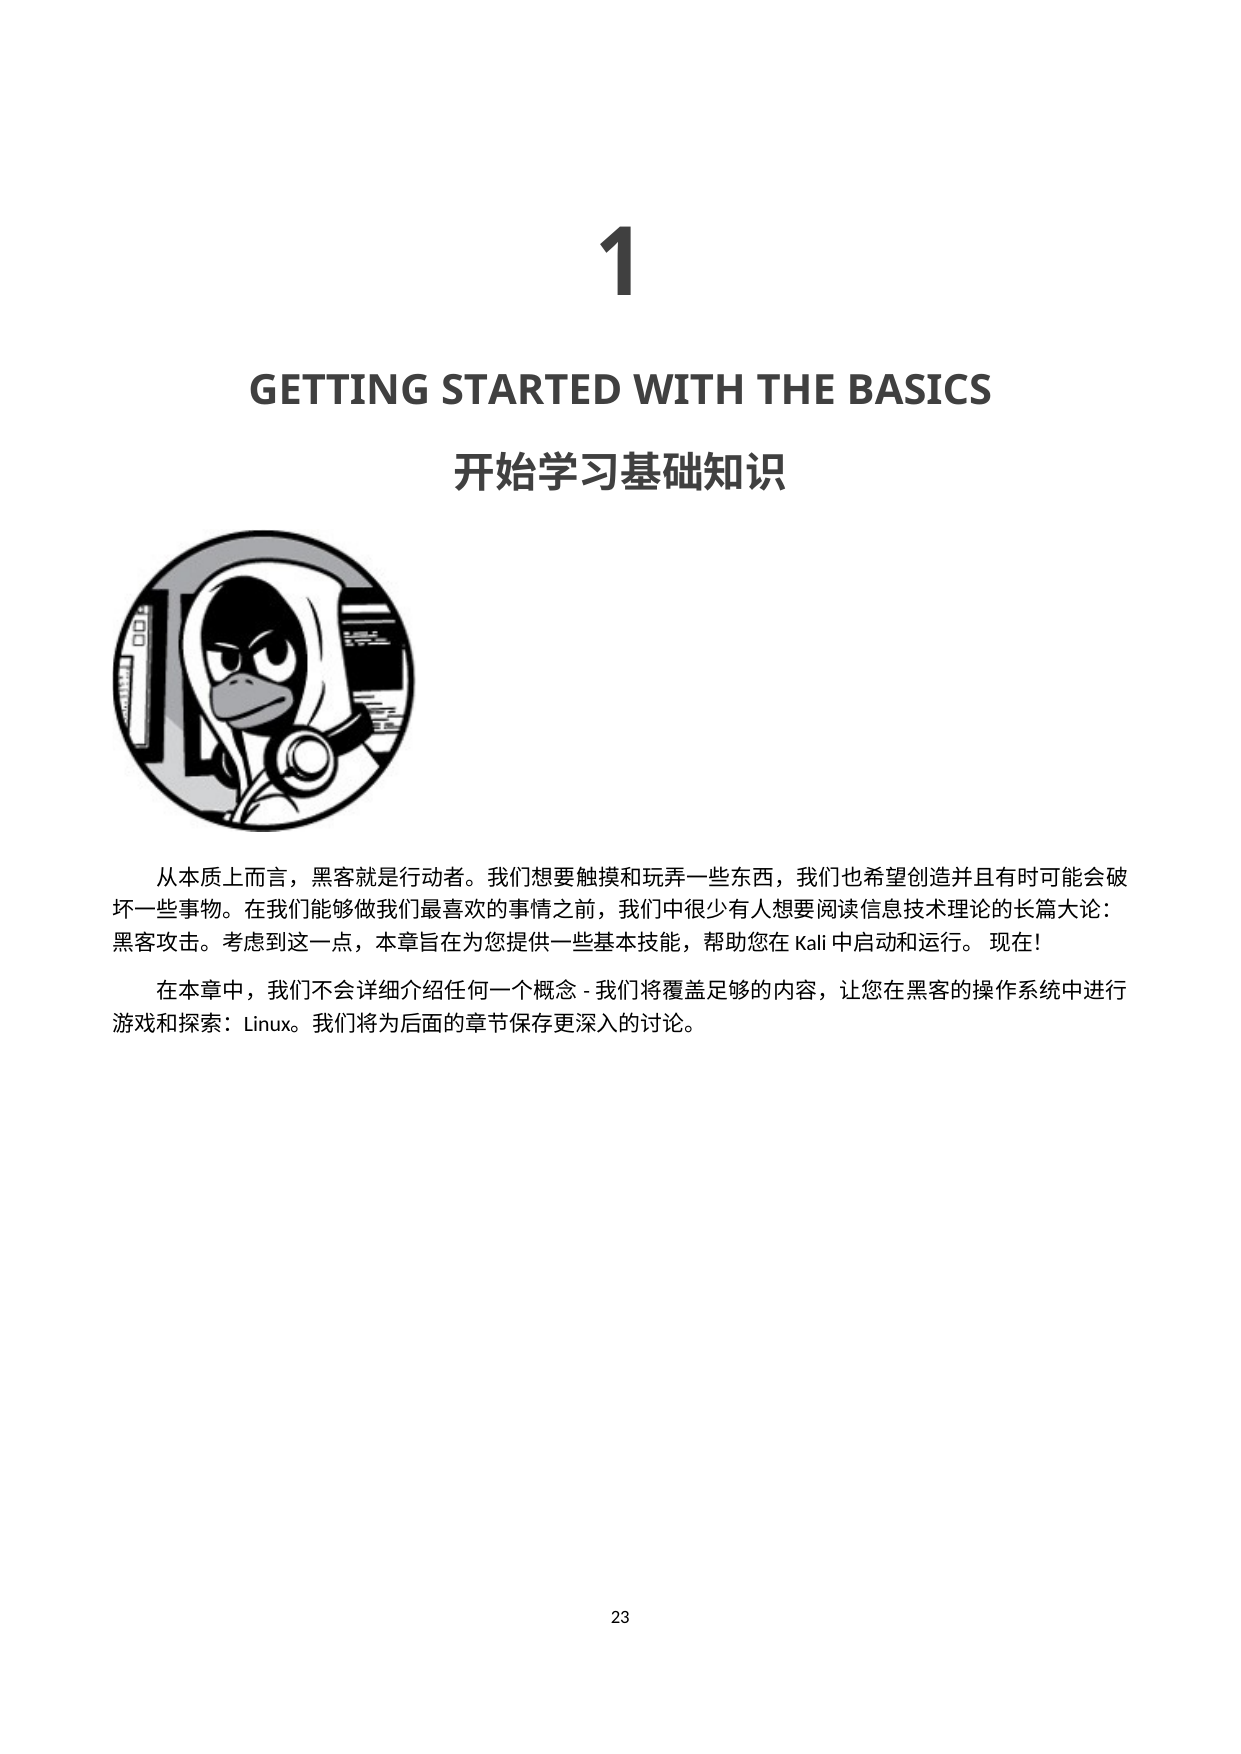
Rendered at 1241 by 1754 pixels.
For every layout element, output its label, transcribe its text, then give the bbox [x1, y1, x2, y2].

text 从本质上而言，黑客就是行动者。我们想要触摸和玩弄一些东西，我们也希望创造并且有时可能会破坏一些事物。在我们能够做我们最喜欢的事情之前，我们中很少有人想要阅读信息技术理论的长篇大论：黑客攻击。考虑到这一点，本章旨在为您提供一些基本技能，帮助您在Kali中启动和运行。 现在！ [112, 859, 1128, 957]
text 开始学习基础知识 [112, 437, 1128, 502]
subtitle 1 [112, 177, 1128, 339]
picture [112, 529, 417, 832]
subtitle GETTING STARTED WITH THE BASICS [112, 356, 1128, 421]
text 在本章中，我们不会详细介绍任何一个概念 - 我们将覆盖足够的内容，让您在黑客的操作系统中进行游戏和探索：Linux。我们将为后面的章节保存更深入的讨论。 [112, 973, 1128, 1038]
